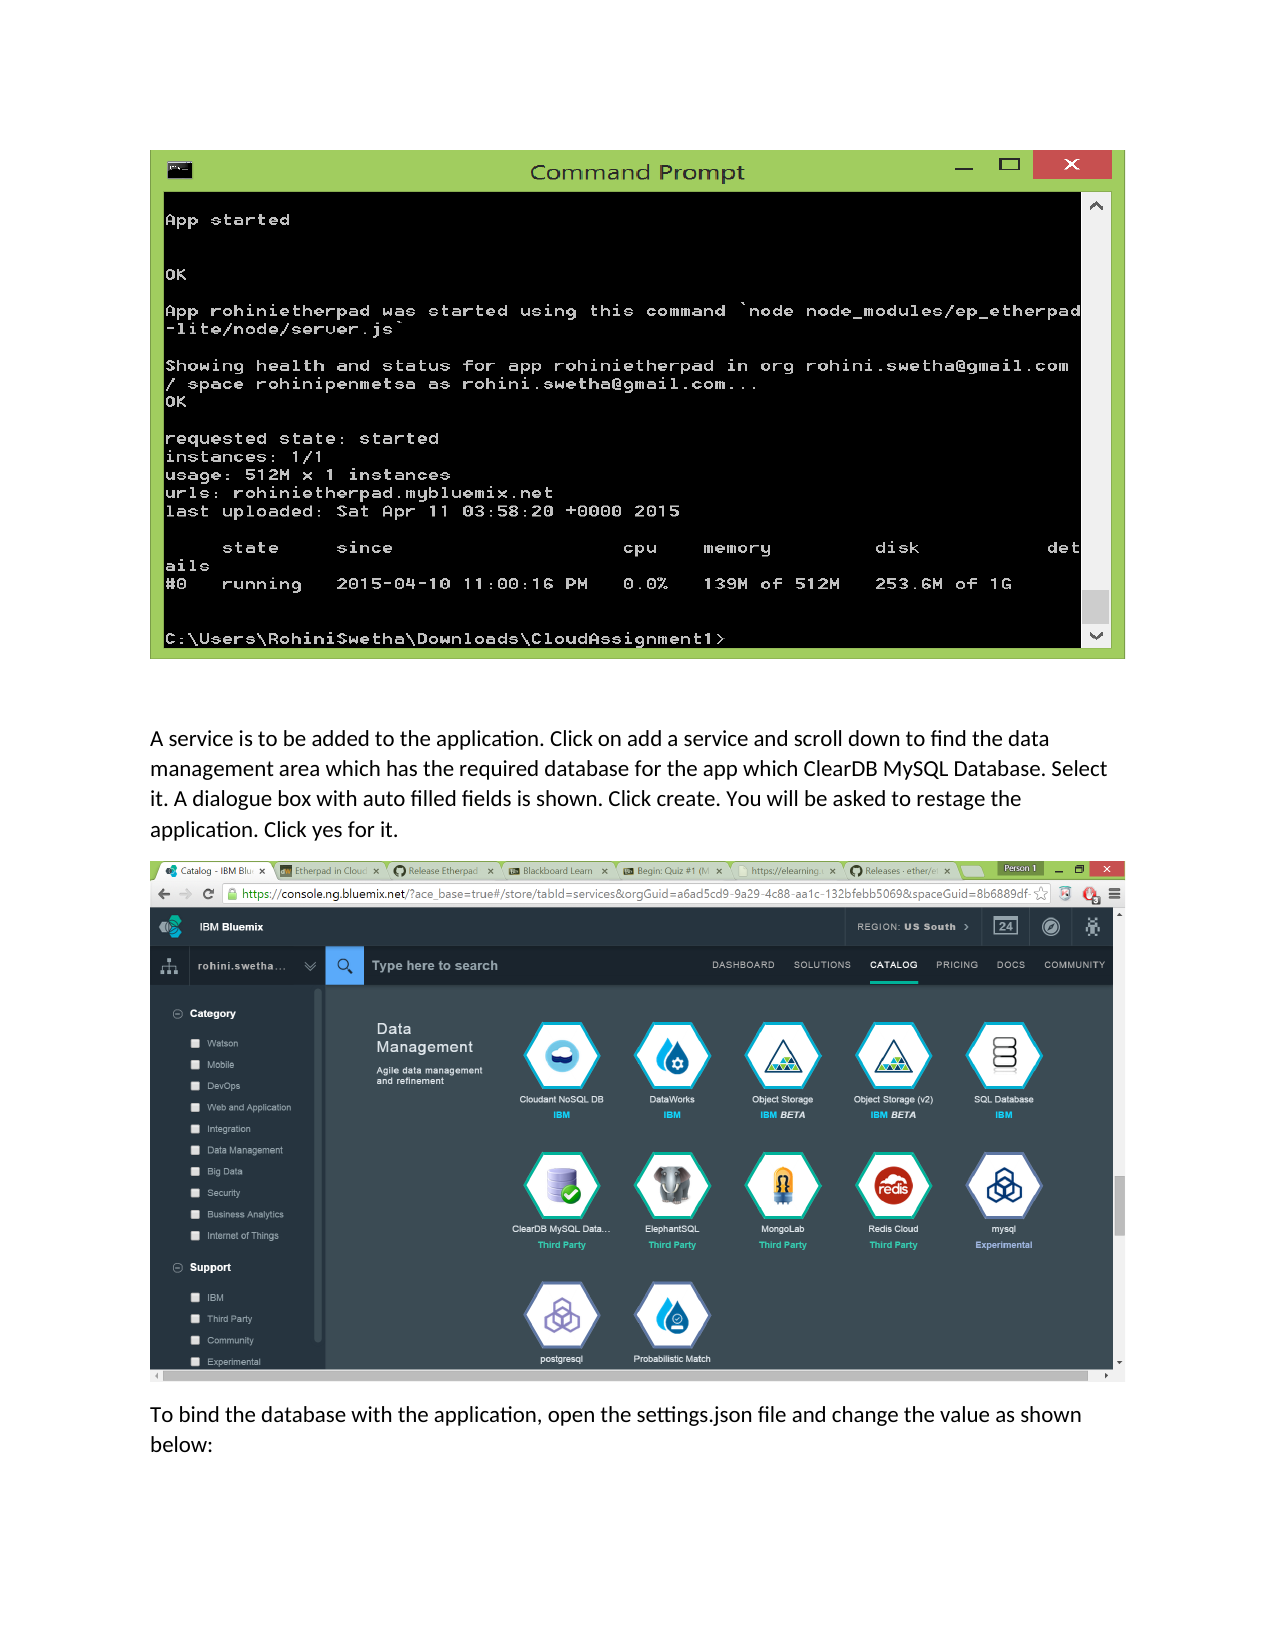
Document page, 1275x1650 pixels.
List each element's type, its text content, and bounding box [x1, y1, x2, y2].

text To bind the database with the application, open the settings.json file and change the value as shown below: [150, 1400, 1125, 1459]
picture [150, 150, 1125, 659]
text A service is to be added to the application. Click on add a service and scroll down to find the data management area which has the required database for the app which ClearDB MySQL Database. Select it. A dialogue box with auto filled fields is shown. Click create. You will be asked to restage the application. Click yes for it. [150, 724, 1125, 843]
picture [150, 861, 1125, 1382]
